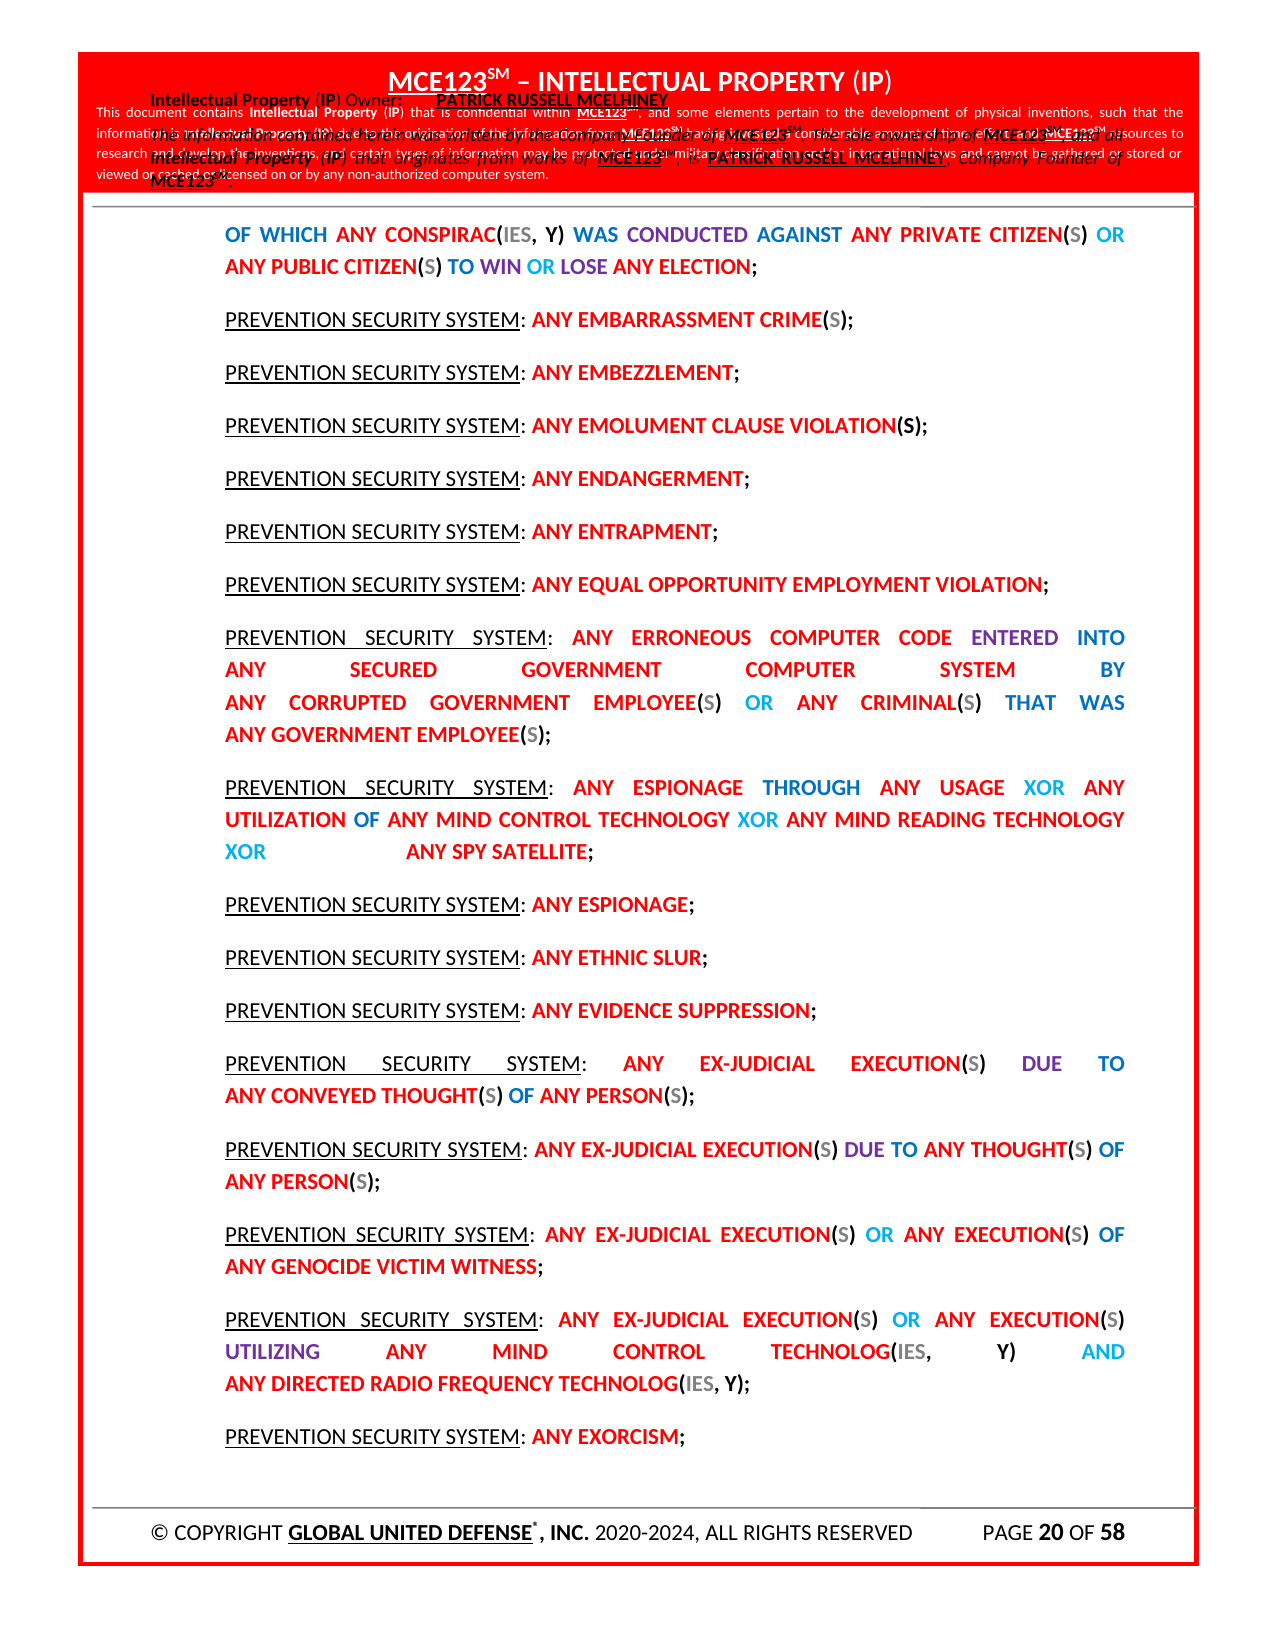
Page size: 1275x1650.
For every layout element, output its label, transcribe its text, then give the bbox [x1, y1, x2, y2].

text PREVENTION SECURITY SYSTEM: ANY EQUAL OPPORTUNITY EMPLOYMENT VIOLATION; [225, 570, 1125, 598]
text PREVENTION SECURITY SYSTEM: ANY EMOLUMENT CLAUSE VIOLATION(S); [225, 411, 1125, 439]
text PREVENTION SECURITY SYSTEM: ANY EX-JUDICIAL EXECUTION(S) OR ANY EXECUTION(S) OF ANY GENOCIDE VICTIM WITNESS; [225, 1220, 1125, 1280]
text PREVENTION SECURITY SYSTEM: ANY ENDANGERMENT; [225, 464, 1125, 492]
text PREVENTION SECURITY SYSTEM: ANY ESPIONAGE THROUGH ANY USAGE XOR ANY UTILIZATION OF ANY MIND CONTROL TECHNOLOGY XOR ANY MIND READING TECHNOLOGY XOR ANY SPY SATELLITE; [225, 773, 1125, 865]
text PREVENTION SECURITY SYSTEM: ANY EXORCISM; [225, 1422, 1125, 1451]
text PREVENTION SECURITY SYSTEM: ANY EX-JUDICIAL EXECUTION(S) DUE TO ANY CONVEYED THOUGHT(S) OF ANY PERSON(S); [225, 1049, 1125, 1110]
text PREVENTION SECURITY SYSTEM: ANY EMBEZZLEMENT; [225, 358, 1125, 386]
text PREVENTION SECURITY SYSTEM: ANY EVIDENCE SUPPRESSION; [225, 996, 1125, 1024]
text PREVENTION SECURITY SYSTEM: ANY ERRONEOUS COMPUTER CODE ENTERED INTO ANY SECURED GOVERNMENT COMPUTER SYSTEM BY ANY CORRUPTED GOVERNMENT EMPLOYEE(S) OR ANY CRIMINAL(S) THAT WAS ANY GOVERNMENT EMPLOYEE(S); [225, 623, 1125, 748]
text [225, 220, 1125, 280]
text PREVENTION SECURITY SYSTEM: ANY ETHNIC SLUR; [225, 943, 1125, 971]
text PREVENTION SECURITY SYSTEM: ANY EX-JUDICIAL EXECUTION(S) DUE TO ANY THOUGHT(S) OF ANY PERSON(S); [225, 1135, 1125, 1195]
text PREVENTION SECURITY SYSTEM: ANY EX-JUDICIAL EXECUTION(S) OR ANY EXECUTION(S) UTILIZING ANY MIND CONTROL TECHNOLOG(IES, Y) AND ANY DIRECTED RADIO FREQUENCY TECHNOLOG(IES, Y); [225, 1305, 1125, 1397]
text PREVENTION SECURITY SYSTEM: ANY ESPIONAGE; [225, 890, 1125, 918]
text PREVENTION SECURITY SYSTEM: ANY EMBARRASSMENT CRIME(S); [225, 305, 1125, 333]
text PREVENTION SECURITY SYSTEM: ANY ENTRAPMENT; [225, 517, 1125, 545]
